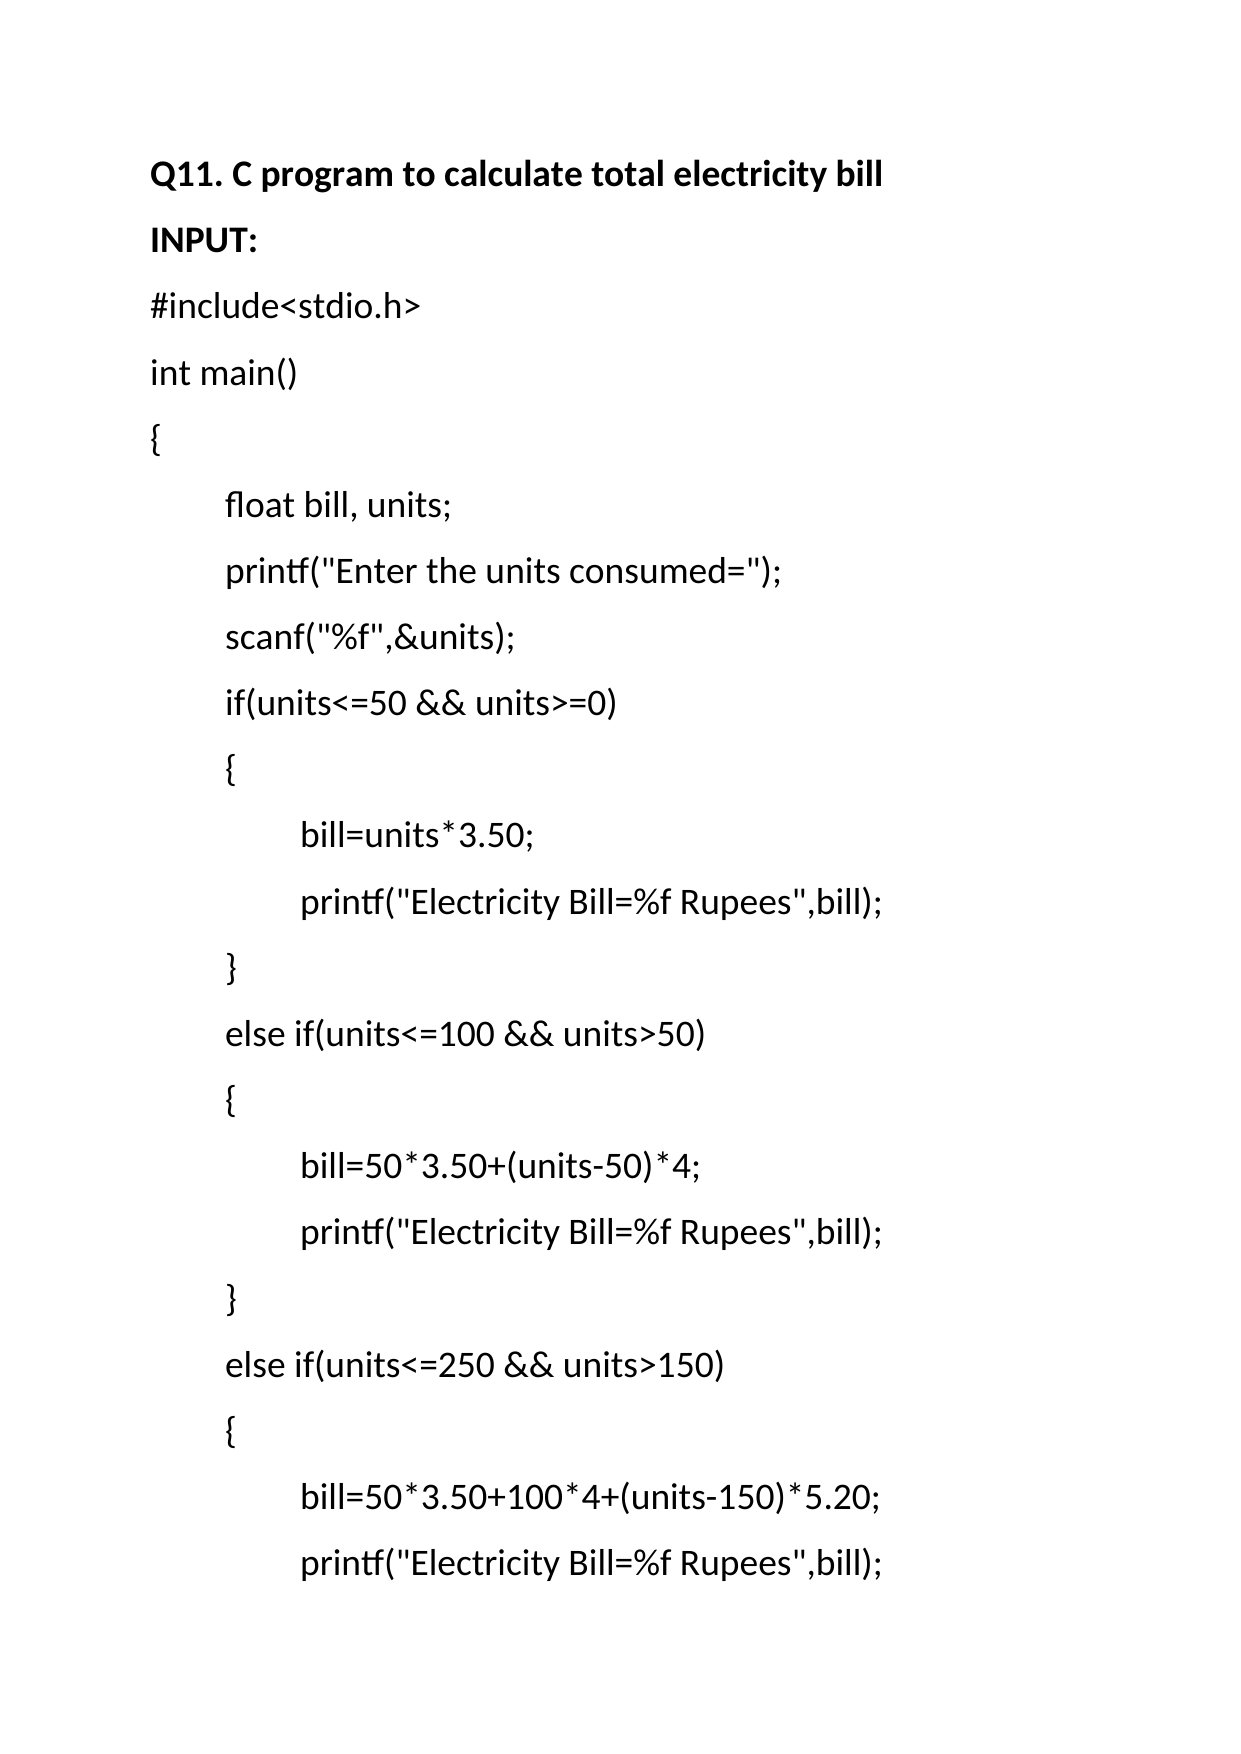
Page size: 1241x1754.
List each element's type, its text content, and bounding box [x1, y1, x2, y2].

text { [150, 1407, 1090, 1453]
text float bill, units; [150, 481, 1090, 527]
text { [150, 745, 1090, 791]
text Q11. C program to calculate total electricity bill [150, 150, 1090, 196]
text printf("Enter the units consumed="); [150, 547, 1090, 593]
text bill=50*3.50+(units-50)*4; [150, 1142, 1090, 1188]
text int main() [150, 348, 1090, 394]
text else if(units<=100 && units>50) [150, 1010, 1090, 1056]
text bill=50*3.50+100*4+(units-150)*5.20; [150, 1473, 1090, 1519]
text else if(units<=250 && units>150) [150, 1341, 1090, 1386]
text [150, 1208, 1090, 1254]
text #include<stdio.h> [150, 282, 1090, 328]
text scanf("%f",&units); [150, 613, 1090, 659]
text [150, 1539, 1090, 1585]
text INPUT: [150, 216, 1090, 262]
text bill=units*3.50; [150, 811, 1090, 857]
text if(units<=50 && units>=0) [150, 679, 1090, 725]
text } [150, 944, 1090, 989]
text { [150, 1076, 1090, 1122]
text printf("Electricity Bill=%f Rupees",bill); [150, 878, 1090, 923]
text { [150, 414, 1090, 460]
text } [150, 1274, 1090, 1320]
